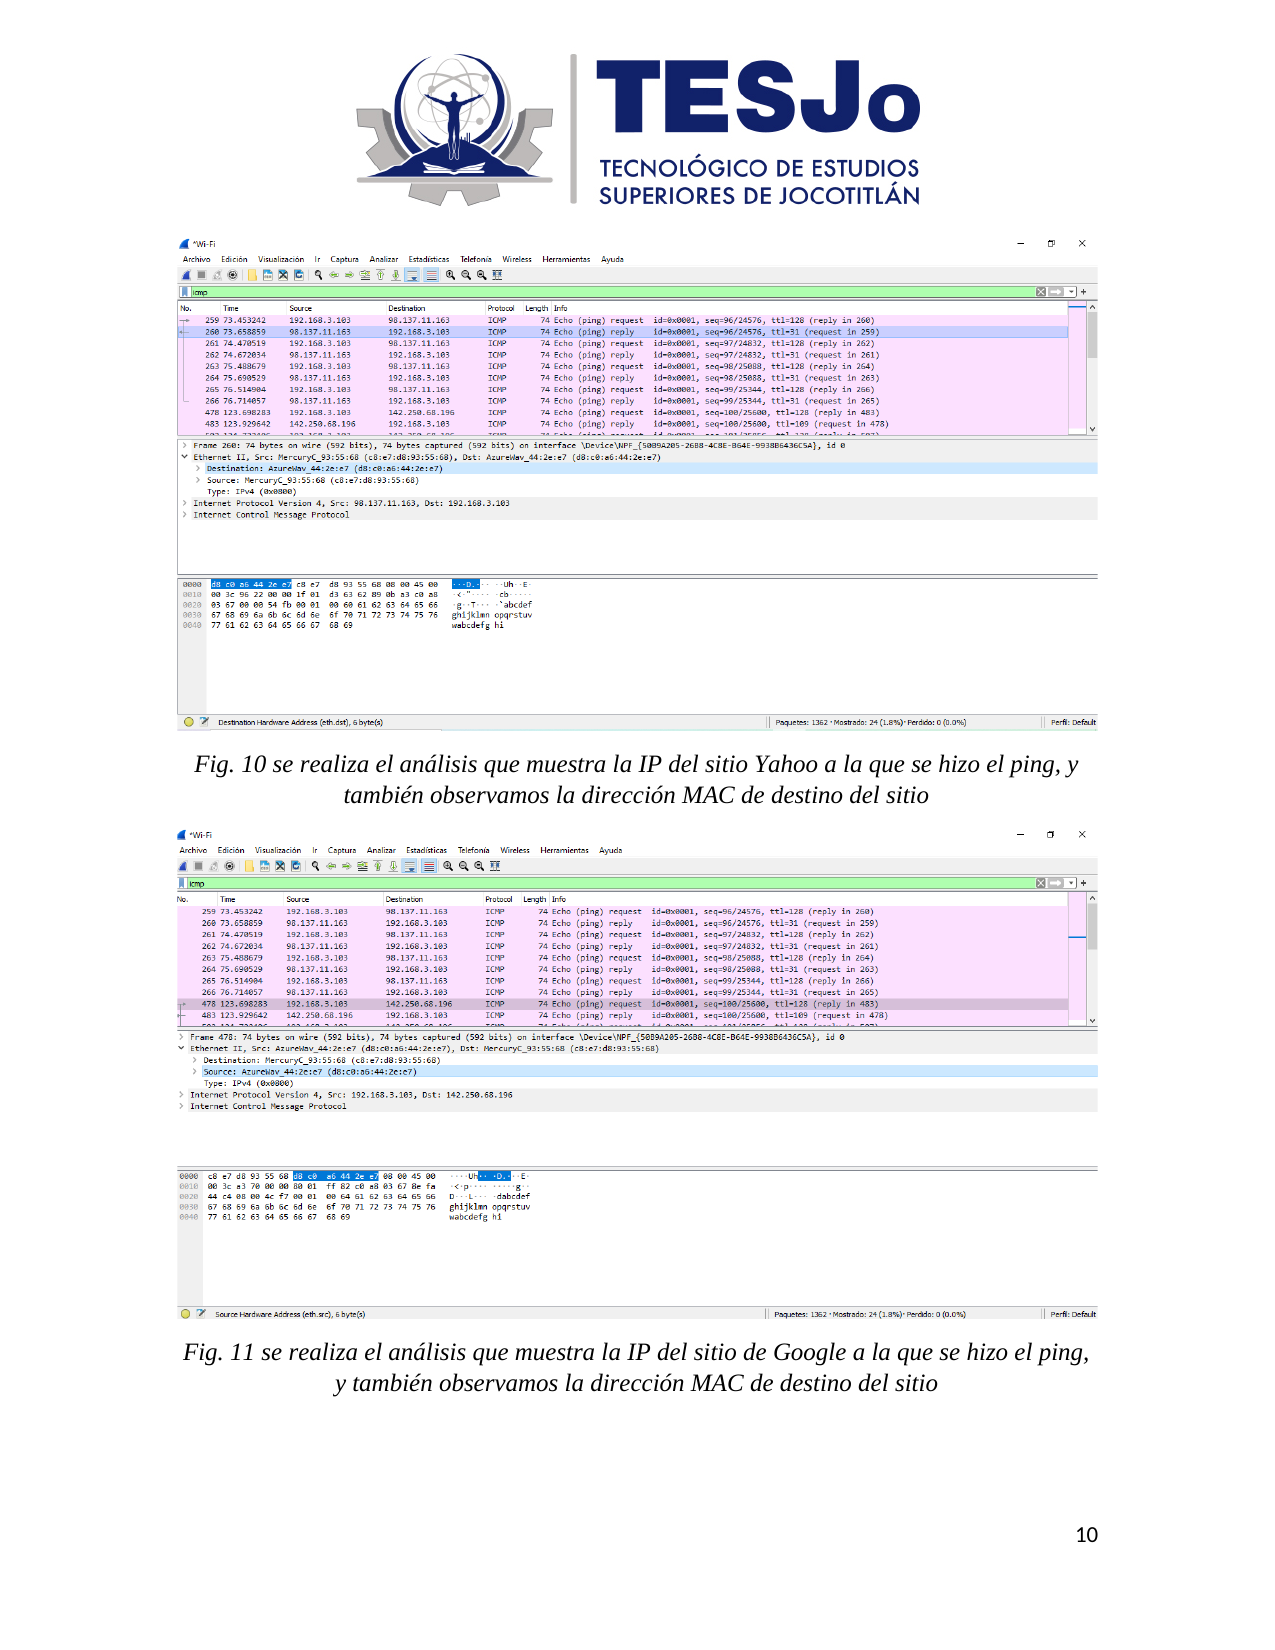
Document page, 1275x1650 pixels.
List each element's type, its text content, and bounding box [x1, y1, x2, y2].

text Fig. 11 se realiza el análisis que muestra la IP del sitio de Google a la que se hizo el ping, y también observamos la dirección MAC de destino del sitio [177, 1337, 1098, 1397]
picture [298, 23, 977, 237]
text Fig. 10 se realiza el análisis que muestra la IP del sitio Yahoo a la que se hizo el ping, y también observamos la dirección MAC de destino del sitio [177, 749, 1098, 809]
